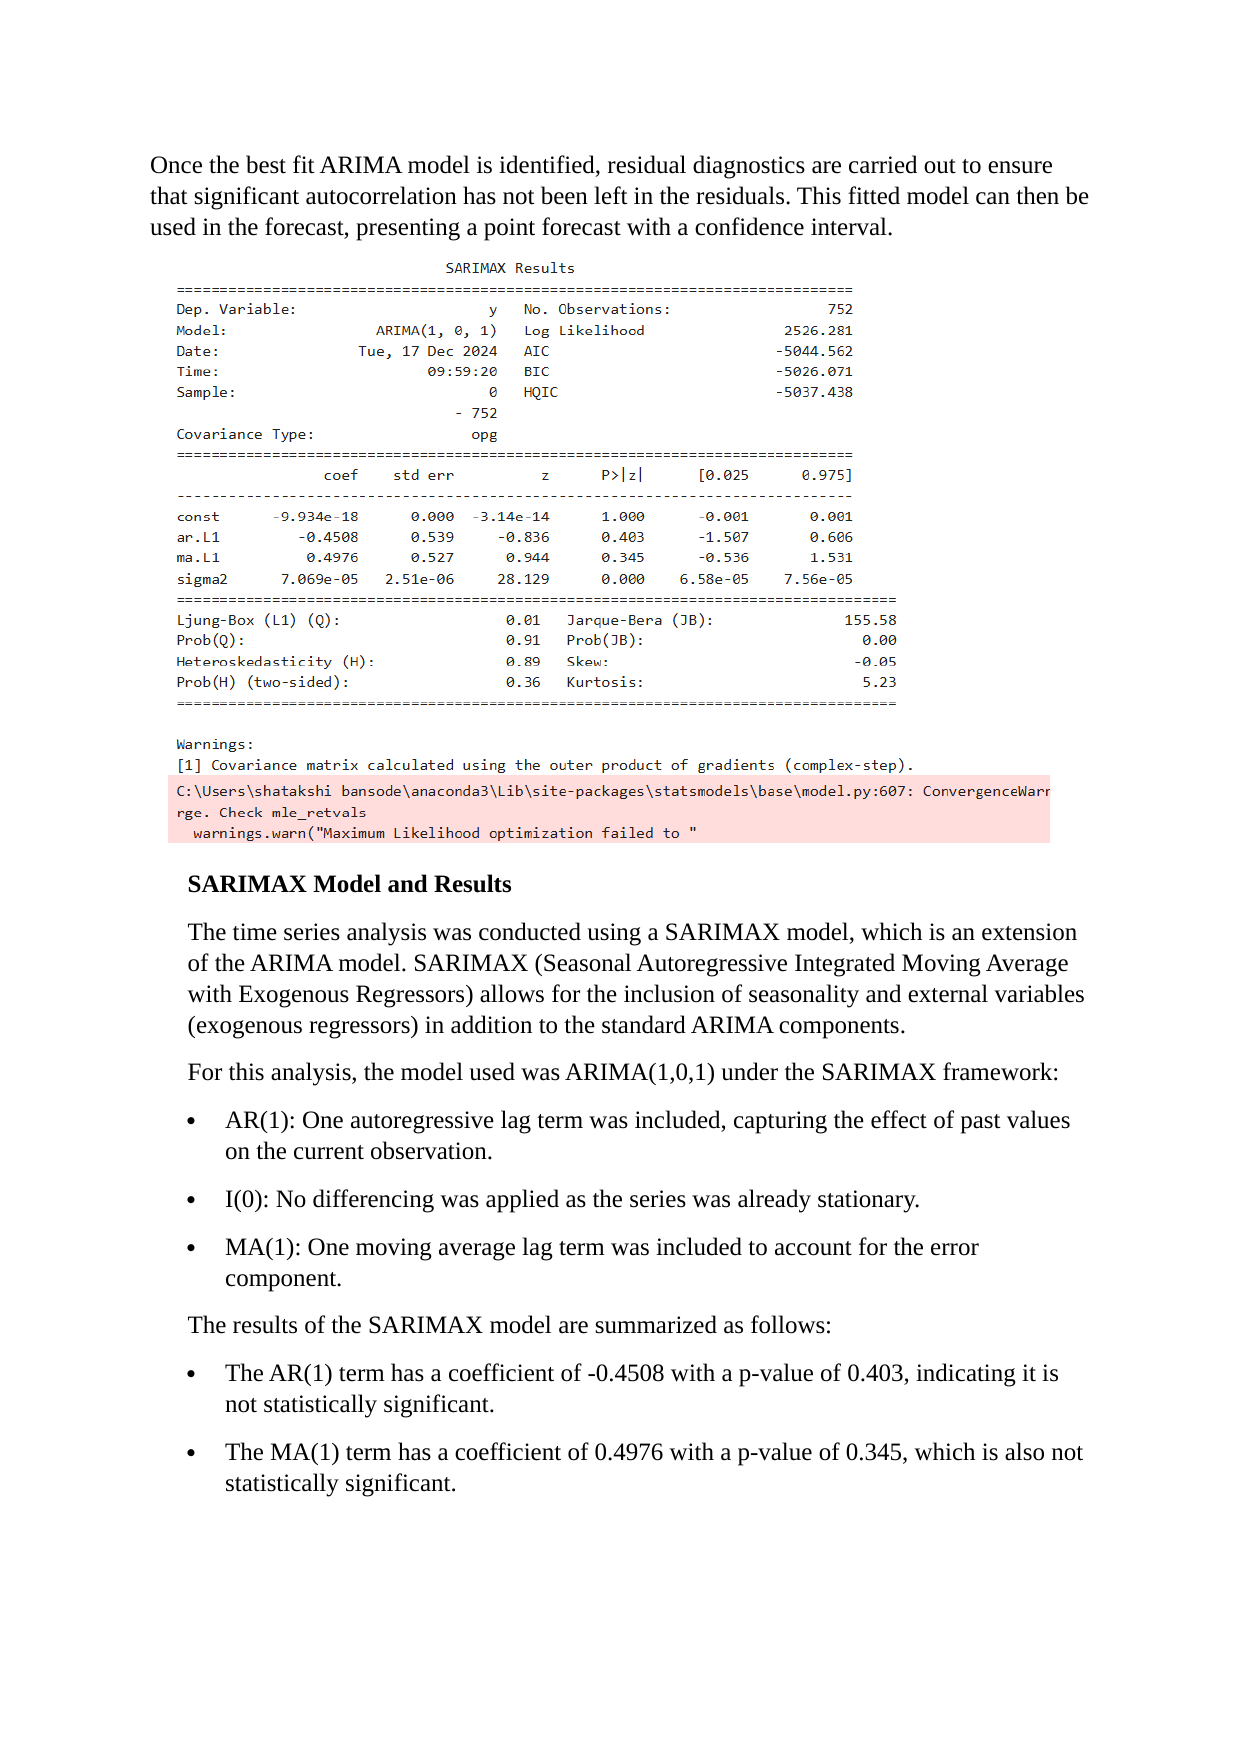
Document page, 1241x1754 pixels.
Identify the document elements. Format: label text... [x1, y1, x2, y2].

list The MA(1) term has a coefficient of 0.4976 with a p-value of 0.345, which is also not statistically significant. [187, 1437, 1090, 1497]
text Once the best fit ARIMA model is identified, residual diagnostics are carried out to ensure that significant autocorrelation has not been left in the residuals. This fitted model can then be used in the forecast, presenting a point forecast with a confidence interval. [150, 150, 1090, 241]
text The results of the SARIMAX model are summarized as follows: [187, 1310, 1090, 1339]
text The time series analysis was conducted using a SARIMAX model, which is an extension of the ARIMA model. SARIMAX (Seasonal Autoregressive Integrated Moving Average with Exogenous Regressors) allows for the inclusion of seasonality and external variables (exogenous regressors) in addition to the standard ARIMA components. [187, 917, 1090, 1038]
list The AR(1) term has a coefficient of -0.4508 with a p-value of 0.403, indicating it is not statistically significant. [187, 1358, 1090, 1418]
picture [150, 259, 1050, 851]
text SARIMAX Model and Results [187, 869, 1090, 898]
list I(0): No differencing was applied as the series was already stationary. [187, 1184, 1090, 1213]
text For this analysis, the model used was ARIMA(1,0,1) under the SARIMAX framework: [187, 1057, 1090, 1086]
list MA(1): One moving average lag term was included to account for the error component. [187, 1232, 1090, 1291]
list AR(1): One autoregressive lag term was included, capturing the effect of past values on the current observation. [187, 1105, 1090, 1165]
